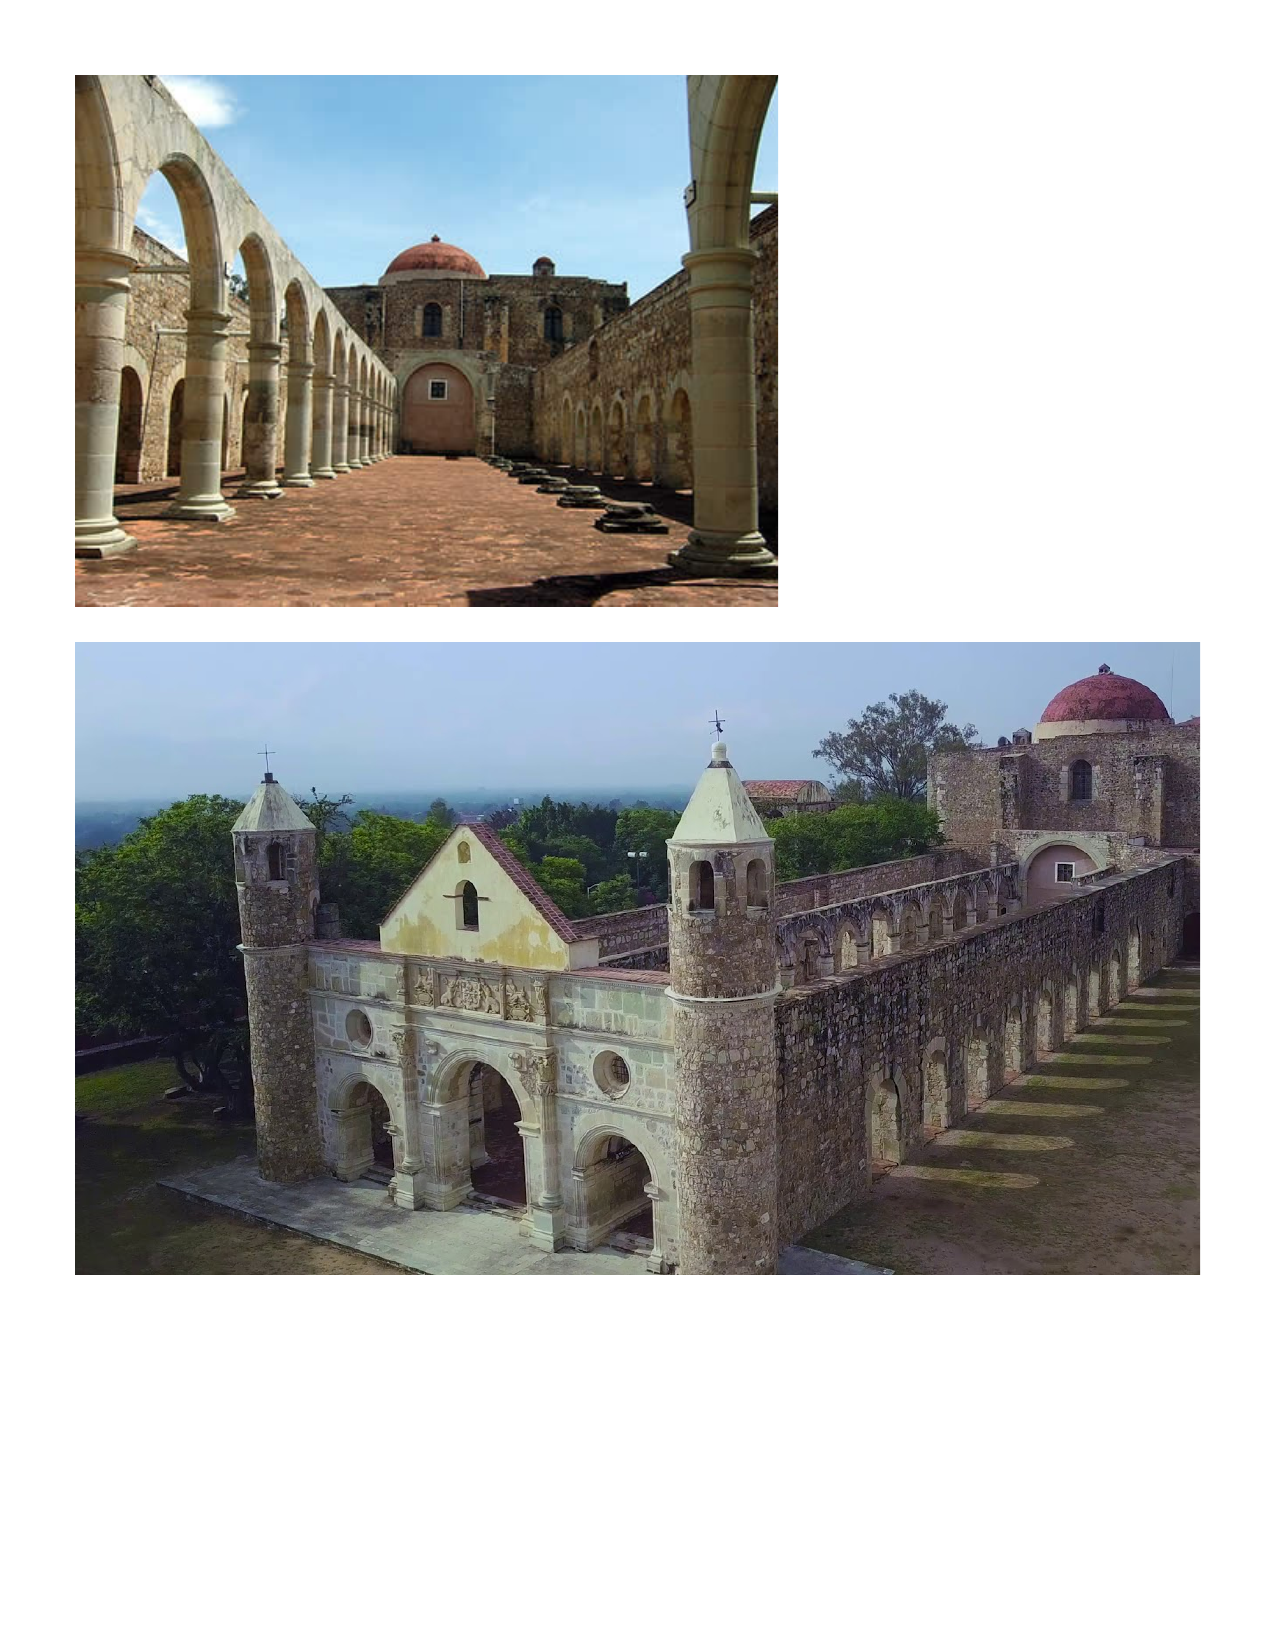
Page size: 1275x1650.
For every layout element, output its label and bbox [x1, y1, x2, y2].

picture [75, 75, 779, 607]
picture [75, 642, 1200, 1275]
